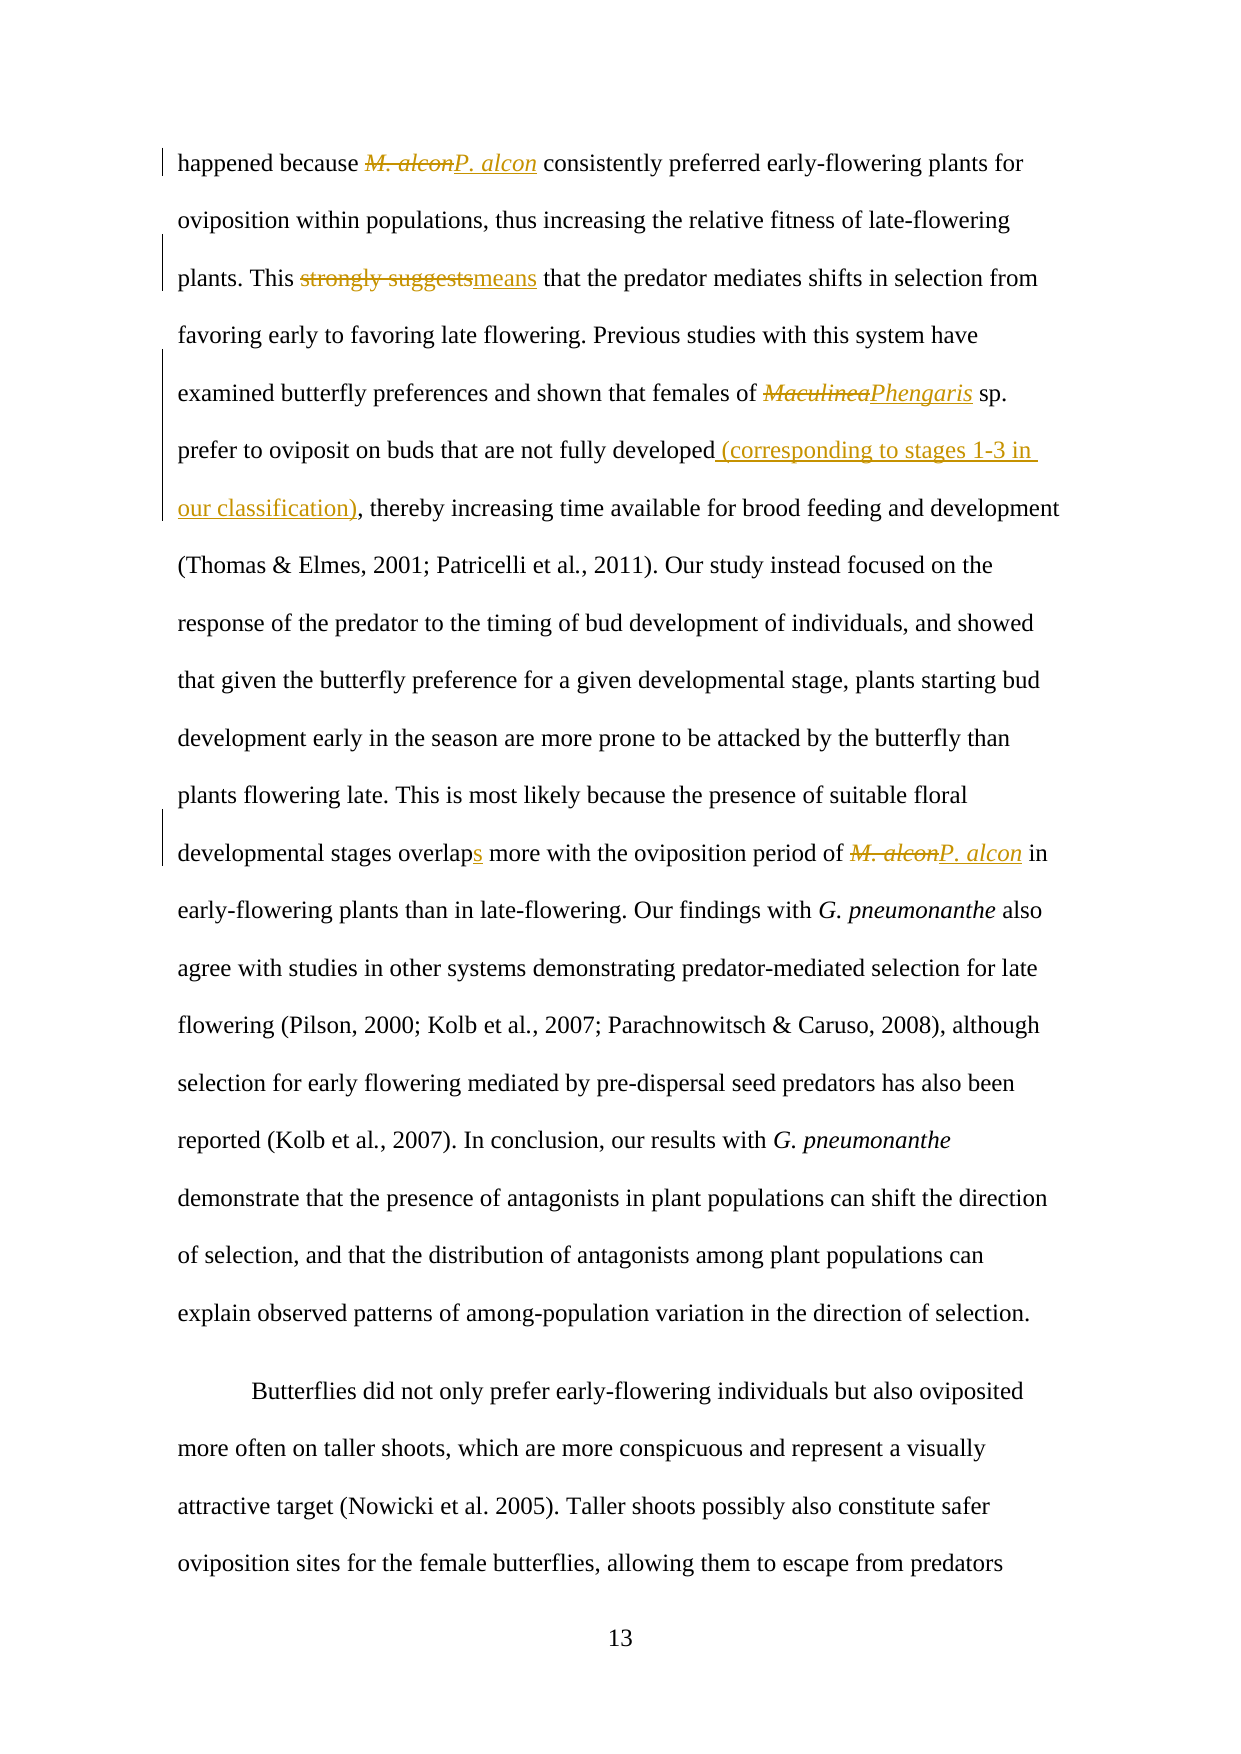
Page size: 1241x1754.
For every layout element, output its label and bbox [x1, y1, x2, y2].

text [177, 148, 1063, 1326]
text [177, 1376, 1063, 1577]
